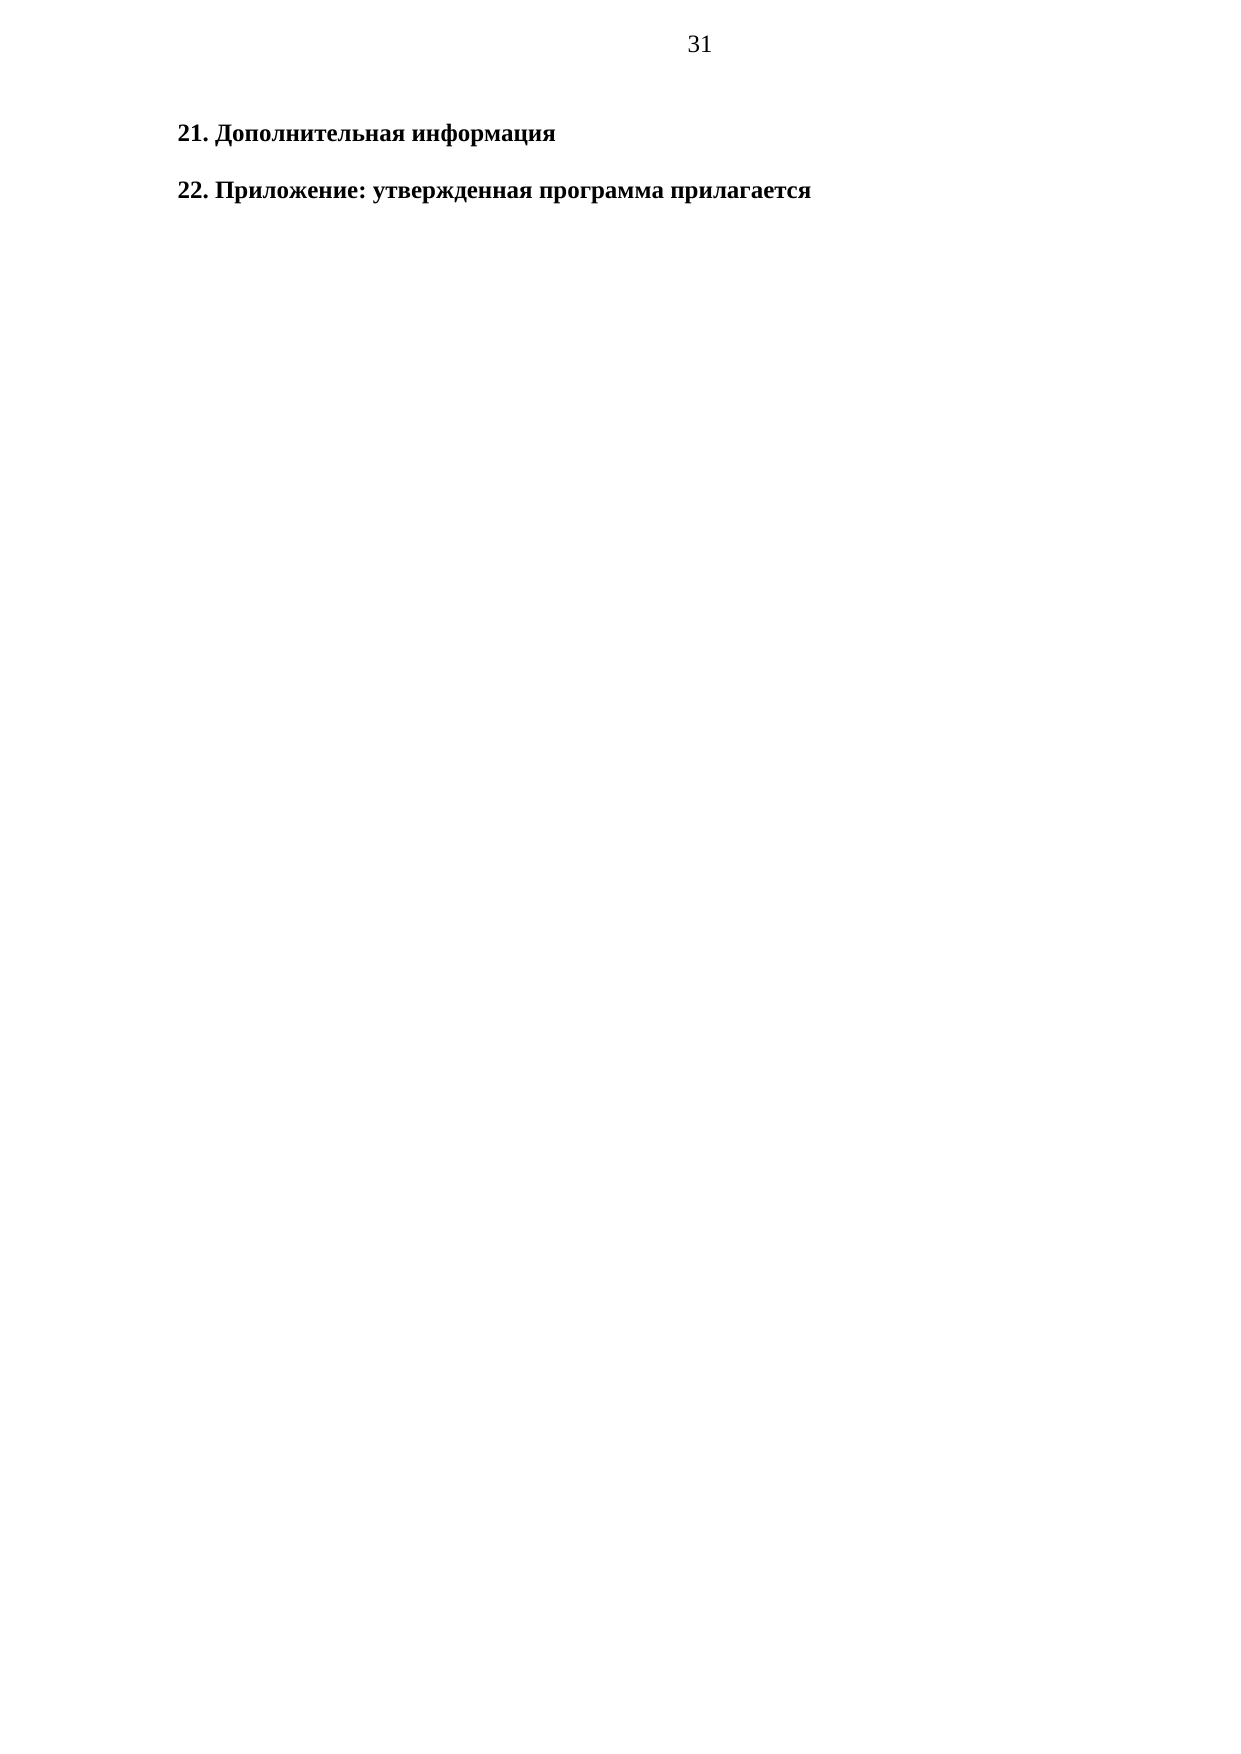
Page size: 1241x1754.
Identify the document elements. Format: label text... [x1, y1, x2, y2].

list Приложение: утвержденная программа прилагается [177, 176, 1152, 204]
list Дополнительная информация [177, 118, 1152, 147]
